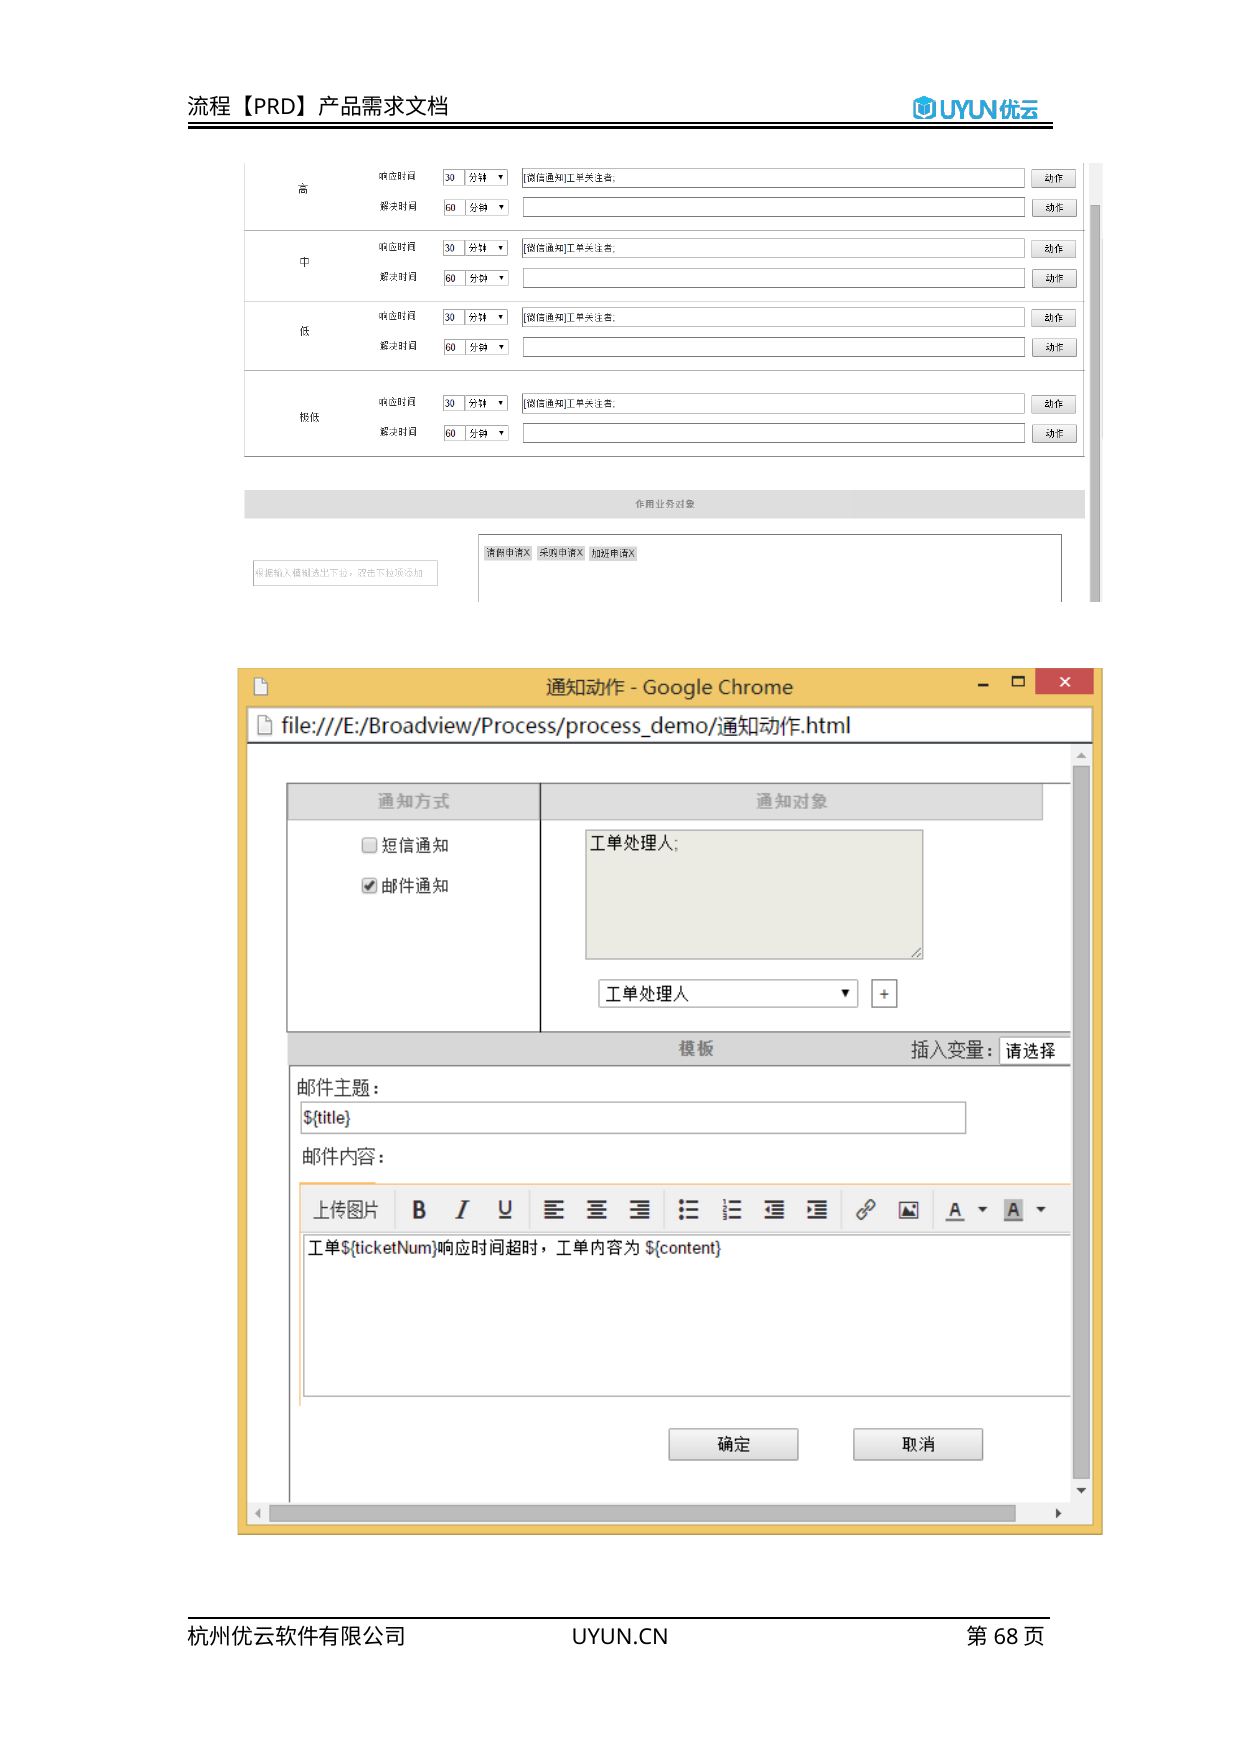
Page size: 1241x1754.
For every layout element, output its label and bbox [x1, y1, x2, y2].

picture [237, 163, 1103, 602]
picture [912, 96, 1038, 118]
picture [237, 668, 1103, 1535]
